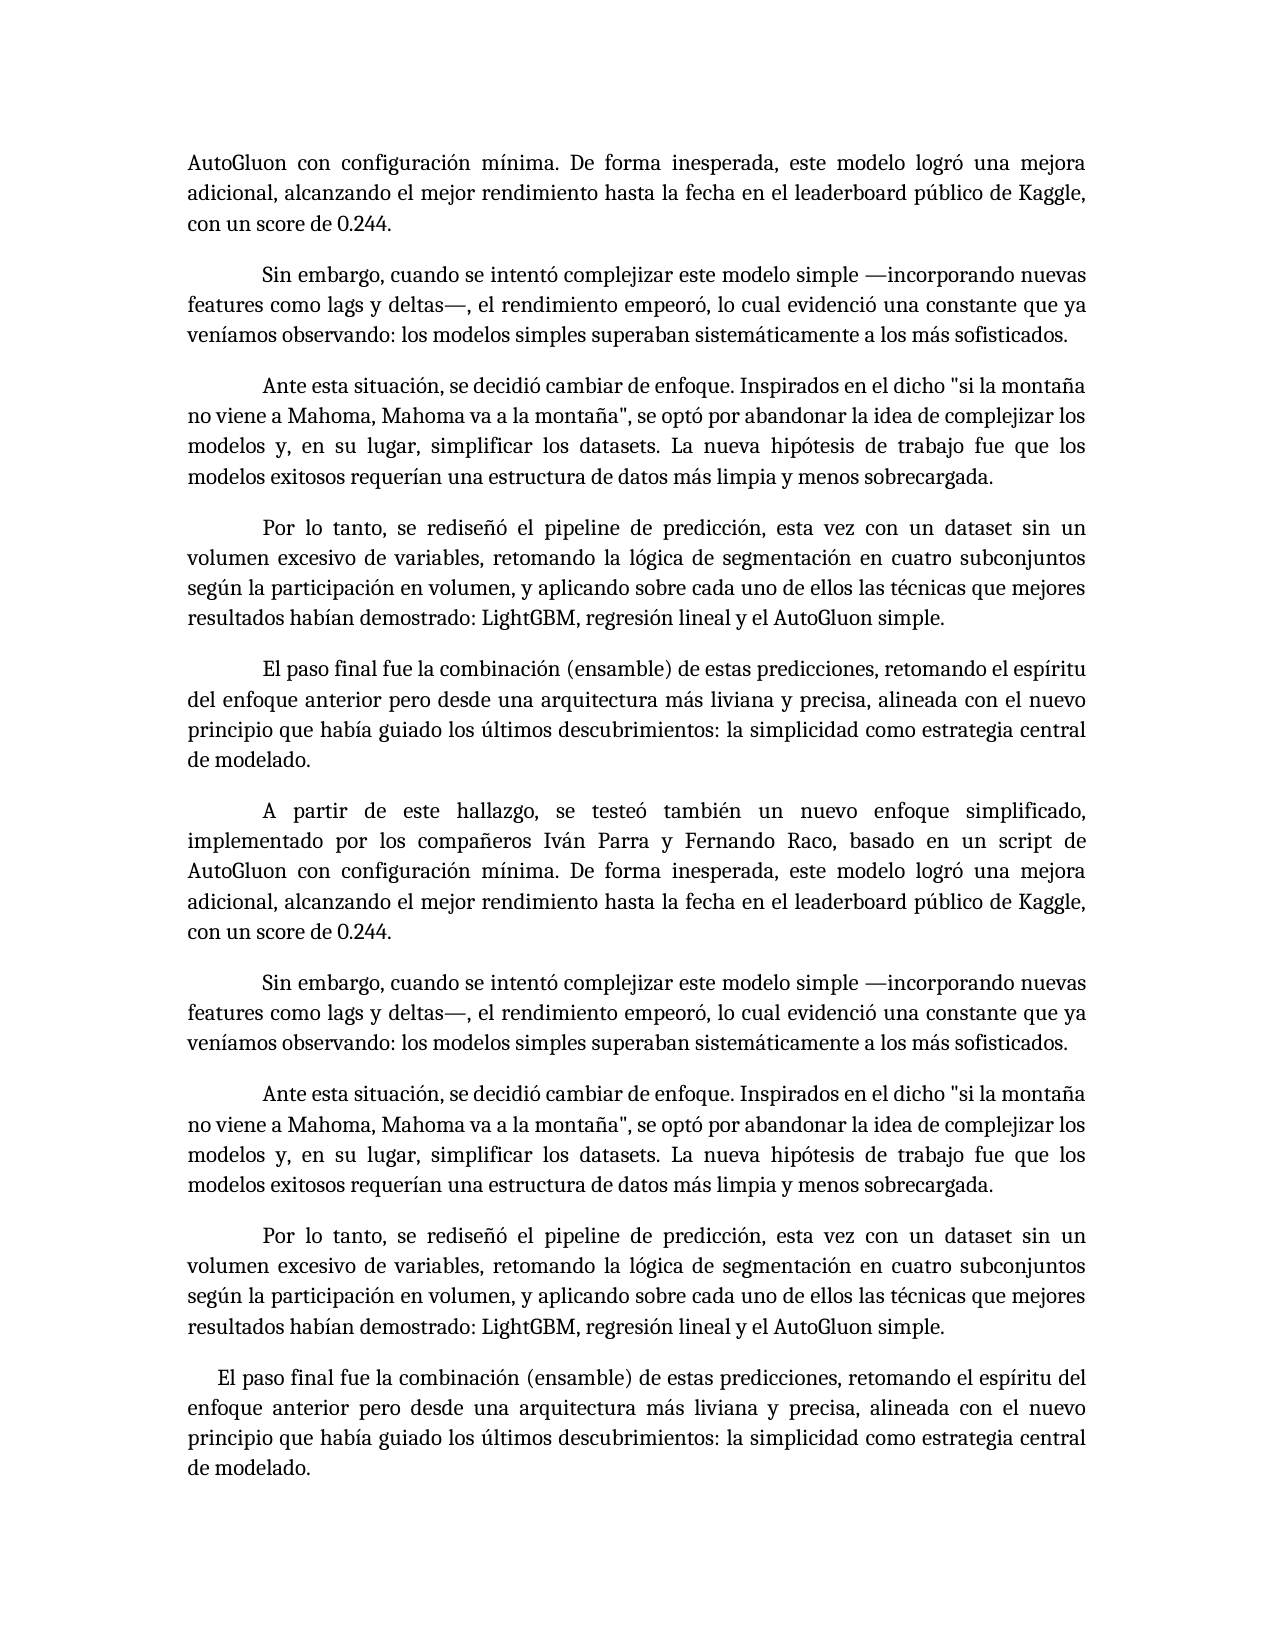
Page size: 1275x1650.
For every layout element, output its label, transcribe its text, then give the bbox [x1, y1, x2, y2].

text Ante esta situación, se decidió cambiar de enfoque. Inspirados en el dicho "si la montaña no viene a Mahoma, Mahoma va a la montaña", se optó por abandonar la idea de complejizar los modelos y, en su lugar, simplificar los datasets. La nueva hipótesis de trabajo fue que los modelos exitosos requerían una estructura de datos más limpia y menos sobrecargada. [187, 373, 1087, 490]
text Sin embargo, cuando se intentó complejizar este modelo simple —incorporando nuevas features como lags y deltas—, el rendimiento empeoró, lo cual evidenció una constante que ya veníamos observando: los modelos simples superaban sistemáticamente a los más sofisticados. [187, 970, 1087, 1057]
text Sin embargo, cuando se intentó complejizar este modelo simple —incorporando nuevas features como lags y deltas—, el rendimiento empeoró, lo cual evidenció una constante que ya veníamos observando: los modelos simples superaban sistemáticamente a los más sofisticados. [187, 261, 1087, 348]
text Ante esta situación, se decidió cambiar de enfoque. Inspirados en el dicho "si la montaña no viene a Mahoma, Mahoma va a la montaña", se optó por abandonar la idea de complejizar los modelos y, en su lugar, simplificar los datasets. La nueva hipótesis de trabajo fue que los modelos exitosos requerían una estructura de datos más limpia y menos sobrecargada. [187, 1081, 1087, 1198]
text Por lo tanto, se rediseñó el pipeline de predicción, esta vez con un dataset sin un volumen excesivo de variables, retomando la lógica de segmentación en cuatro subconjuntos según la participación en volumen, y aplicando sobre cada uno de ellos las técnicas que mejores resultados habían demostrado: LightGBM, regresión lineal y el AutoGluon simple. [187, 514, 1087, 632]
text El paso final fue la combinación (ensamble) de estas predicciones, retomando el espíritu del enfoque anterior pero desde una arquitectura más liviana y precisa, alineada con el nuevo principio que había guiado los últimos descubrimientos: la simplicidad como estrategia central de modelado. [187, 656, 1087, 773]
text El paso final fue la combinación (ensamble) de estas predicciones, retomando el espíritu del enfoque anterior pero desde una arquitectura más liviana y precisa, alineada con el nuevo principio que había guiado los últimos descubrimientos: la simplicidad como estrategia central de modelado. [187, 1364, 1087, 1482]
text Por lo tanto, se rediseñó el pipeline de predicción, esta vez con un dataset sin un volumen excesivo de variables, retomando la lógica de segmentación en cuatro subconjuntos según la participación en volumen, y aplicando sobre cada uno de ellos las técnicas que mejores resultados habían demostrado: LightGBM, regresión lineal y el AutoGluon simple. [187, 1223, 1087, 1340]
